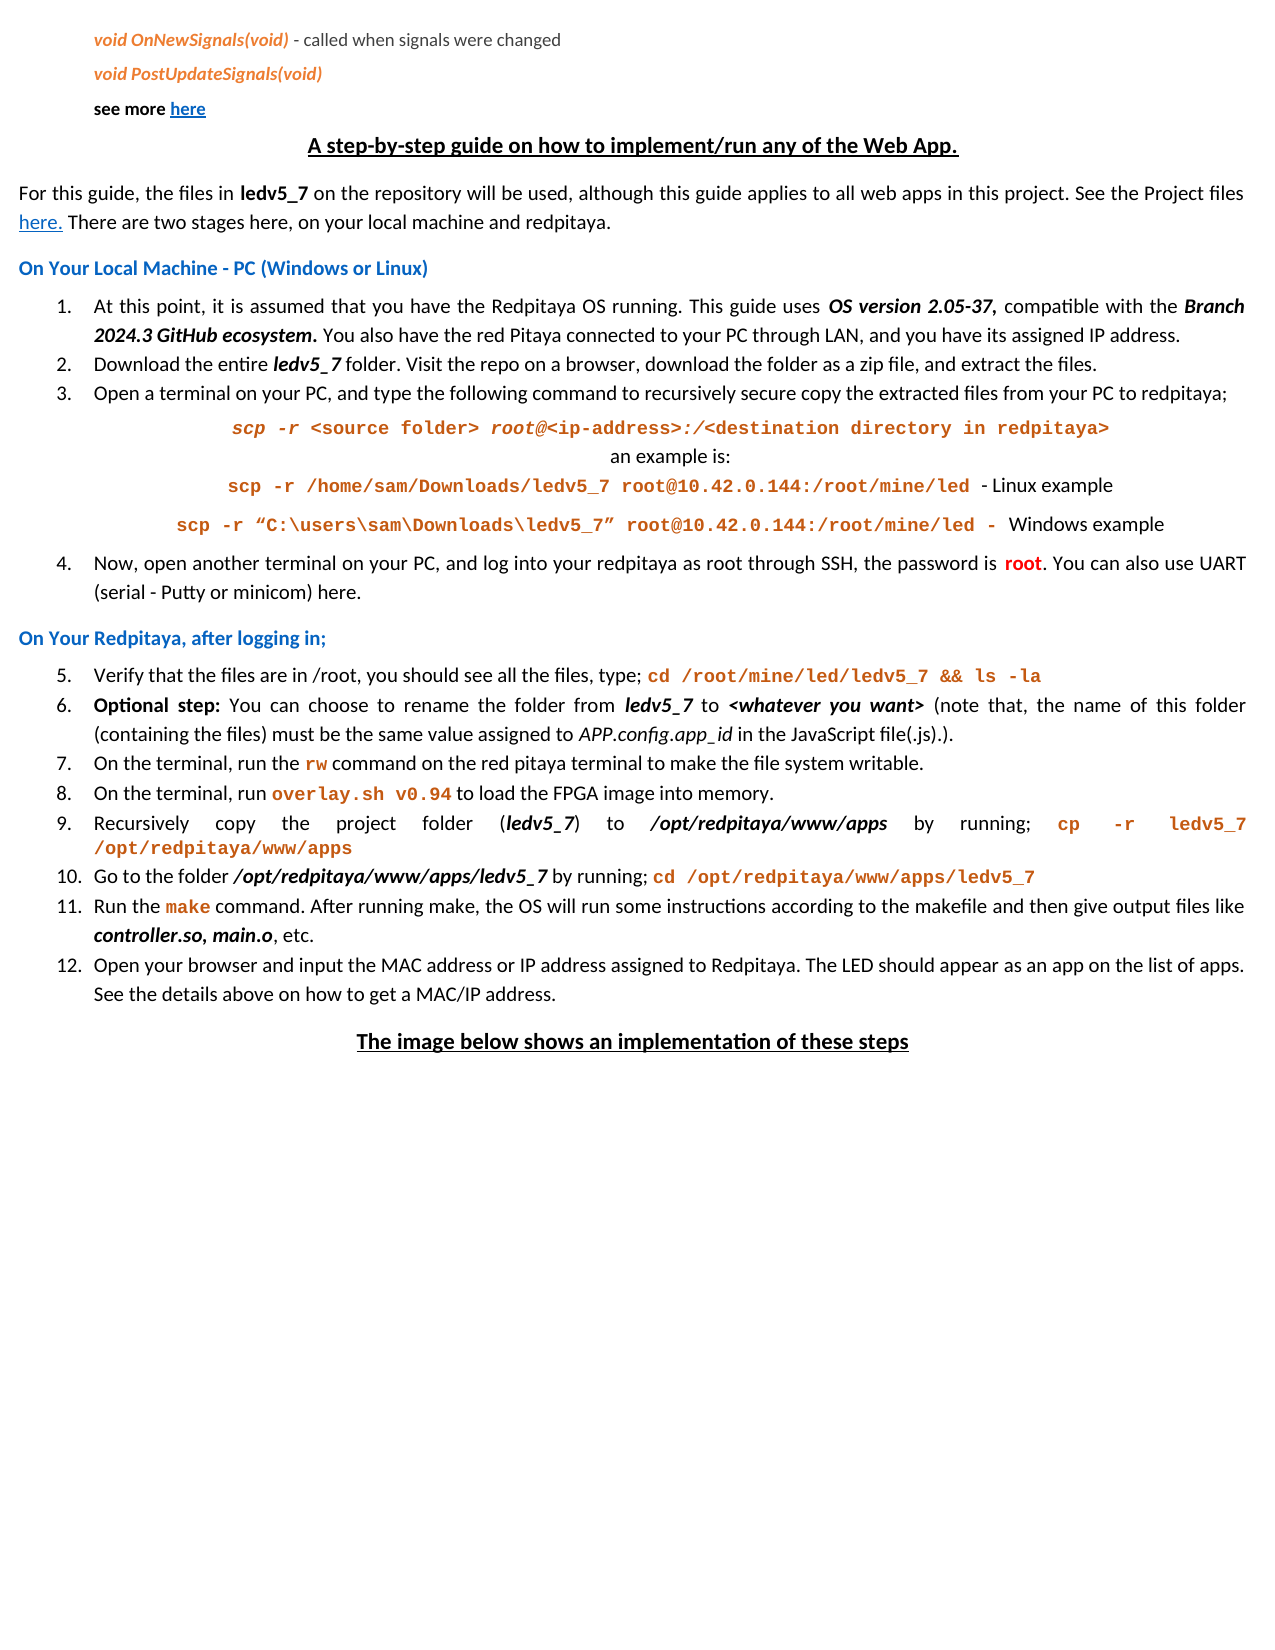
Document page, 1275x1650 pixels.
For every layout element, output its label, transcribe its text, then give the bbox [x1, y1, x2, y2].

list scp -r <source folder> root@<ip-address>:/<destination directory in redpitaya> [94, 419, 1247, 440]
list Go to the folder /opt/redpitaya/www/apps/ledv5_7 by running; cd /opt/redpitaya/www/apps/ledv5_7 [56, 863, 1247, 889]
text A step-by-step guide on how to implement/run any of the Web App. [19, 131, 1247, 159]
text see more here [94, 97, 1247, 120]
list scp -r /home/sam/Downloads/ledv5_7 root@10.42.0.144:/root/mine/led - Linux example [94, 472, 1247, 498]
list Recursively copy the project folder (ledv5_7) to /opt/redpitaya/www/apps by running; cp -r ledv5_7 /opt/redpitaya/www/apps [56, 810, 1247, 860]
text void PostUpdateSignals(void) [94, 62, 1247, 85]
list Open your browser and input the MAC address or IP address assigned to Redpitaya. The LED should appear as an app on the list of apps. See the details above on how to get a MAC/IP address. [56, 952, 1247, 1006]
list On the terminal, run overlay.sh v0.94 to load the FPGA image into memory. [56, 780, 1247, 806]
list On the terminal, run the rw command on the red pitaya terminal to make the file system writable. [56, 751, 1247, 776]
list Run the make command. After running make, the OS will run some instructions according to the makefile and then give output files like controller.so, main.o, etc. [56, 893, 1247, 948]
list Now, open another terminal on your PC, and log into your redpitaya as root through SSH, the password is root. You can also use UART (serial - Putty or minicom) here. [56, 550, 1247, 604]
text The image below shows an implementation of these steps [19, 1027, 1247, 1055]
text On Your Redpitaya, after logging in; [19, 625, 1247, 650]
list Download the entire ledv5_7 folder. Visit the repo on a browser, download the folder as a zip file, and extract the files. [56, 351, 1247, 377]
text For this guide, the files in ledv5_7 on the repository will be used, although this guide applies to all web apps in this project. See the Project files here. There are two stages here, on your local machine and redpitaya. [19, 180, 1247, 235]
list Optional step: You can choose to rename the folder from ledv5_7 to <whatever you want> (note that, the name of this folder (containing the files) must be the same value assigned to APP.config.app_id in the JavaScript file(.js).). [56, 692, 1247, 747]
list an example is: [94, 443, 1247, 468]
list Open a terminal on your PC, and type the following command to recursively secure copy the extracted files from your PC to redpitaya; [56, 381, 1247, 406]
list At this point, it is assumed that you have the Redpitaya OS running. This guide uses OS version 2.05-37, compatible with the Branch 2024.3 GitHub ecosystem. You also have the red Pitaya connected to your PC through LAN, and you have its assigned IP address. [56, 293, 1247, 348]
list Verify that the files are in /root, you should see all the files, type; cd /root/mine/led/ledv5_7 && ls -la [56, 663, 1247, 688]
text void OnNewSignals(void) - called when signals were changed [94, 28, 1247, 51]
text On Your Local Machine - PC (Windows or Linux) [19, 255, 1247, 281]
list scp -r “C:\users\sam\Downloads\ledv5_7” root@10.42.0.144:/root/mine/led - Windows example [94, 511, 1247, 537]
